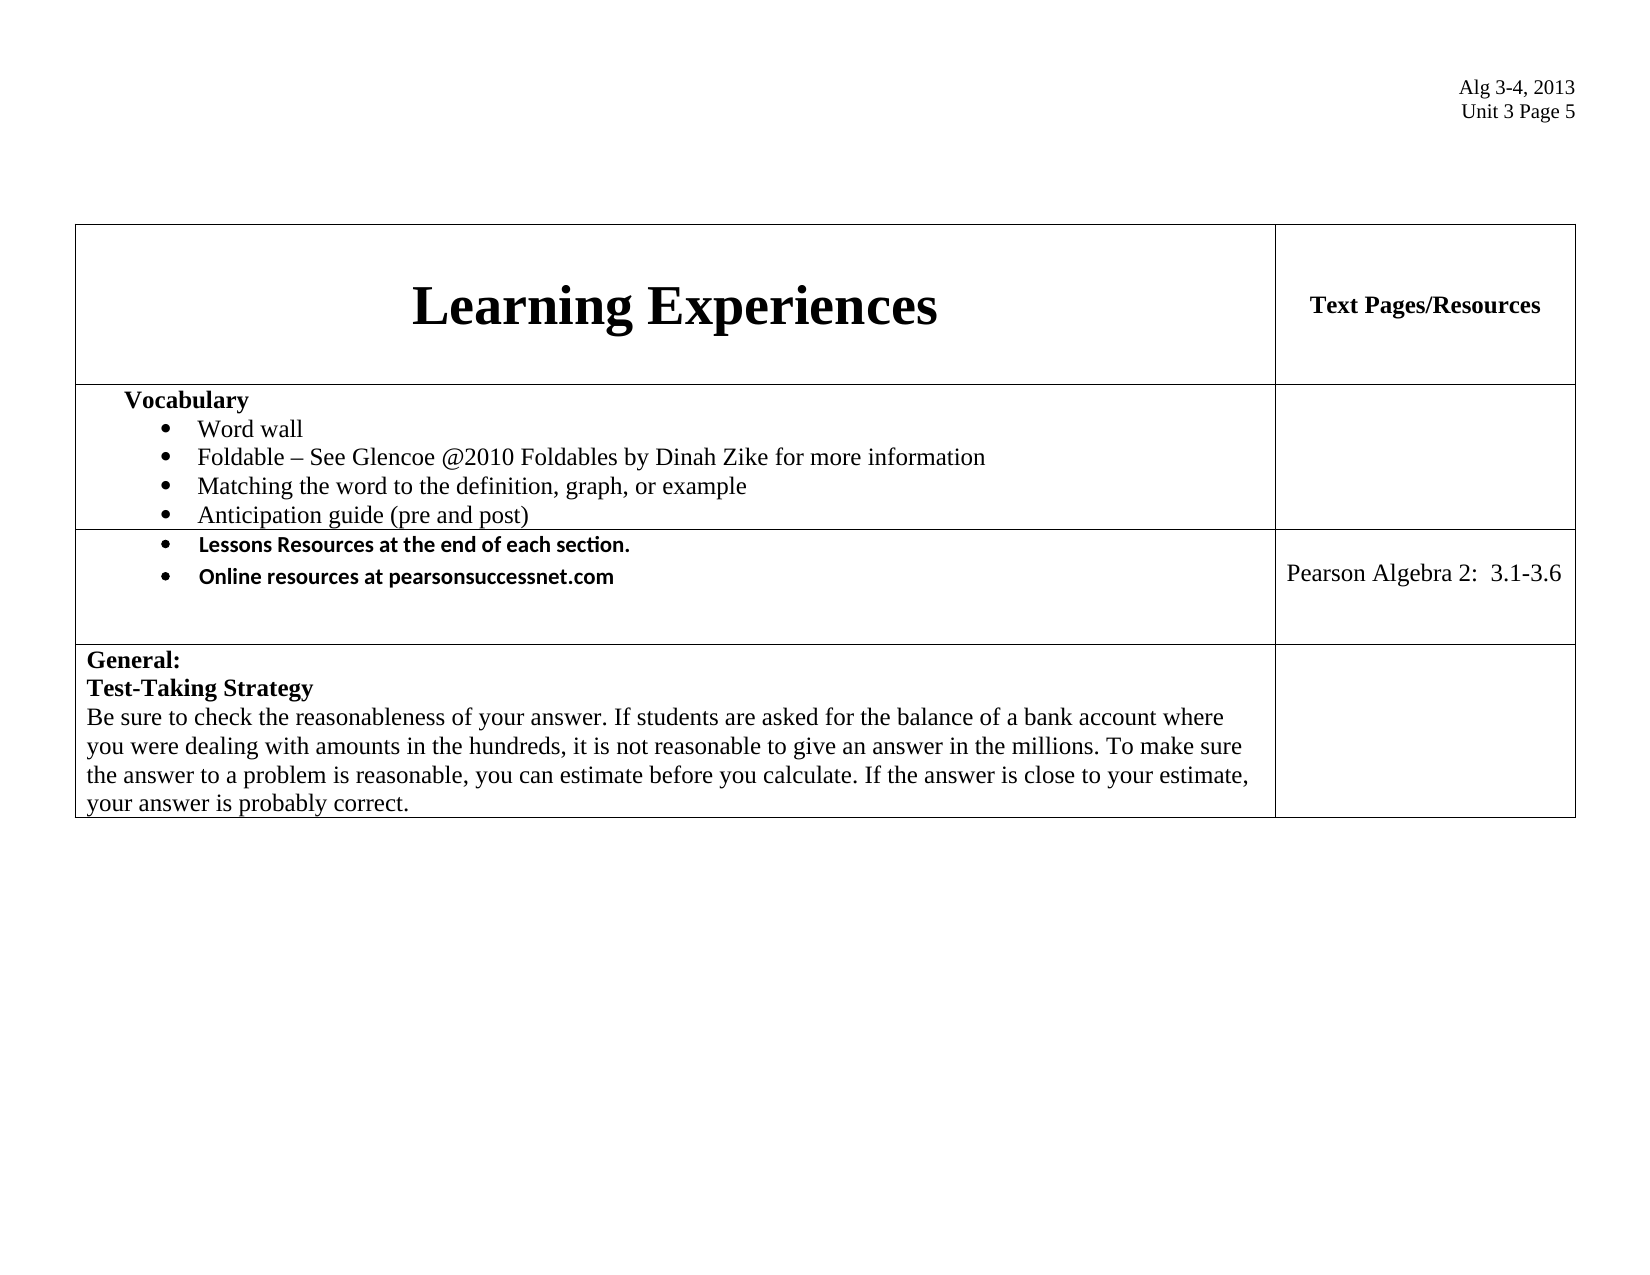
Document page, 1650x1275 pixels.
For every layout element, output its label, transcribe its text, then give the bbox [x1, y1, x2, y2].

table_cell [1276, 385, 1575, 529]
table_header Learning Experiences [76, 225, 1275, 384]
table_cell General: Test-Taking Strategy Be sure to check the reasonableness of your answer. If students are asked for the balance of a bank account where you were dealing with amounts in the hundreds, it is not reasonable to give an answer in the millions. To make sure the answer to a problem is reasonable, you can estimate before you calculate. If the answer is close to your estimate, your answer is probably correct. [76, 645, 1275, 817]
table_cell Pearson Algebra 2: 3.1-3.6 [1276, 530, 1575, 644]
table_cell Lessons Resources at the end of each section. Online resources at pearsonsuccessnet.com [76, 530, 1275, 644]
table_cell Vocabulary Word wall Foldable – See Glencoe @2010 Foldables by Dinah Zike for more information Matching the word to the definition, graph, or example Anticipation guide (pre and post) [76, 385, 1275, 529]
table_header Text Pages/Resources [1276, 225, 1575, 384]
table_cell [1276, 645, 1575, 817]
